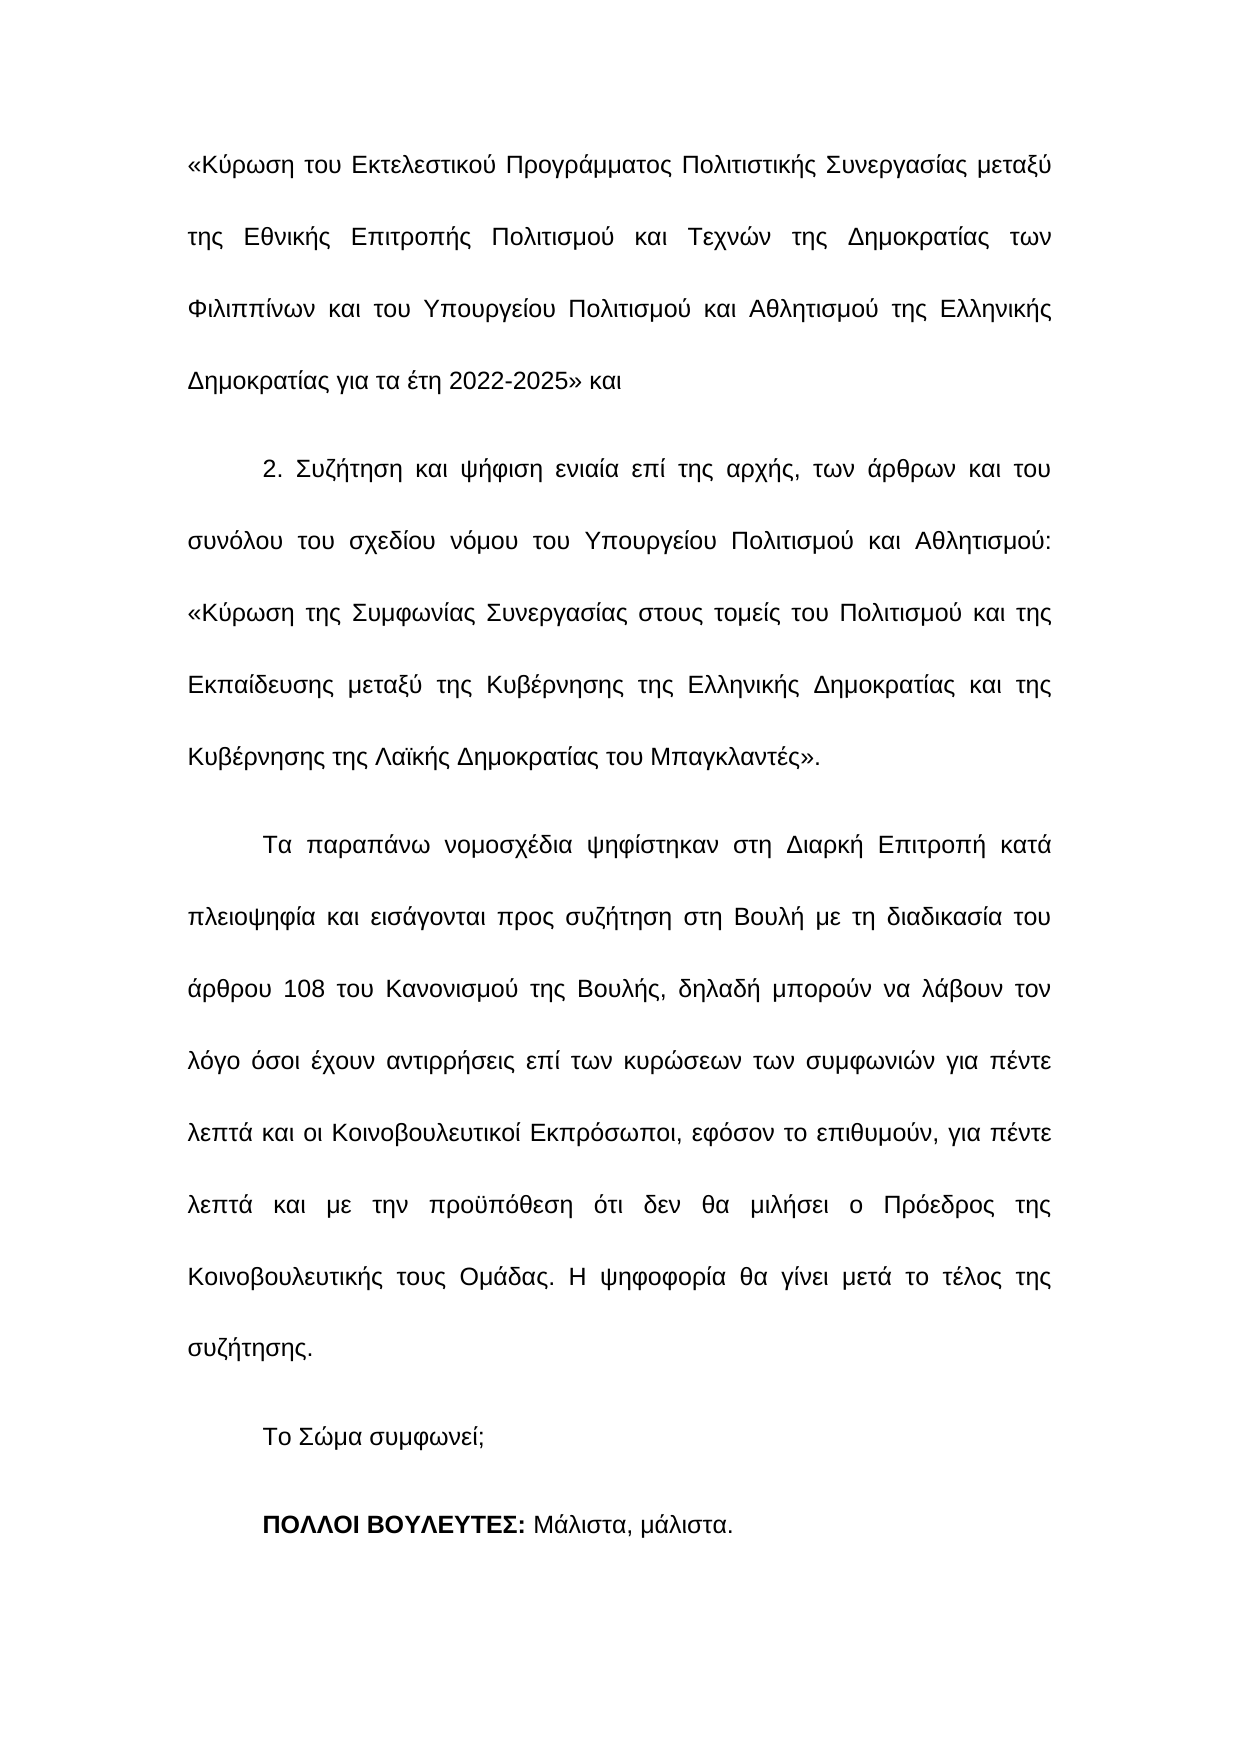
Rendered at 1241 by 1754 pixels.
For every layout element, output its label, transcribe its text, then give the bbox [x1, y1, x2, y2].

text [187, 150, 1053, 394]
text Το Σώμα συμφωνεί; [187, 1422, 1053, 1451]
text ΠΟΛΛΟΙ ΒΟΥΛΕΥΤΕΣ: Μάλιστα, μάλιστα. [187, 1510, 1053, 1539]
text Τα παραπάνω νομοσχέδια ψηφίστηκαν στη Διαρκή Επιτροπή κατά πλειοψηφία και εισάγονται προς συζήτηση στη Βουλή με τη διαδικασία του άρθρου 108 του Κανονισμού της Βουλής, δηλαδή μπορούν να λάβουν τον λόγο όσοι έχουν αντιρρήσεις επί των κυρώσεων των συμφωνιών για πέντε λεπτά και οι Κοινοβουλευτικοί Εκπρόσωποι, εφόσον το επιθυμούν, για πέντε λεπτά και με την προϋπόθεση ότι δεν θα μιλήσει ο Πρόεδρος της Κοινοβουλευτικής τους Ομάδας. Η ψηφοφορία θα γίνει μετά το τέλος της συζήτησης. [187, 830, 1053, 1362]
text 2. Συζήτηση και ψήφιση ενιαία επί της αρχής, των άρθρων και του συνόλου του σχεδίου νόμου του Υπουργείου Πολιτισμού και Αθλητισμού: «Κύρωση της Συμφωνίας Συνεργασίας στους τομείς του Πολιτισμού και της Εκπαίδευσης μεταξύ της Κυβέρνησης της Ελληνικής Δημοκρατίας και της Κυβέρνησης της Λαϊκής Δημοκρατίας του Μπαγκλαντές». [187, 454, 1053, 770]
